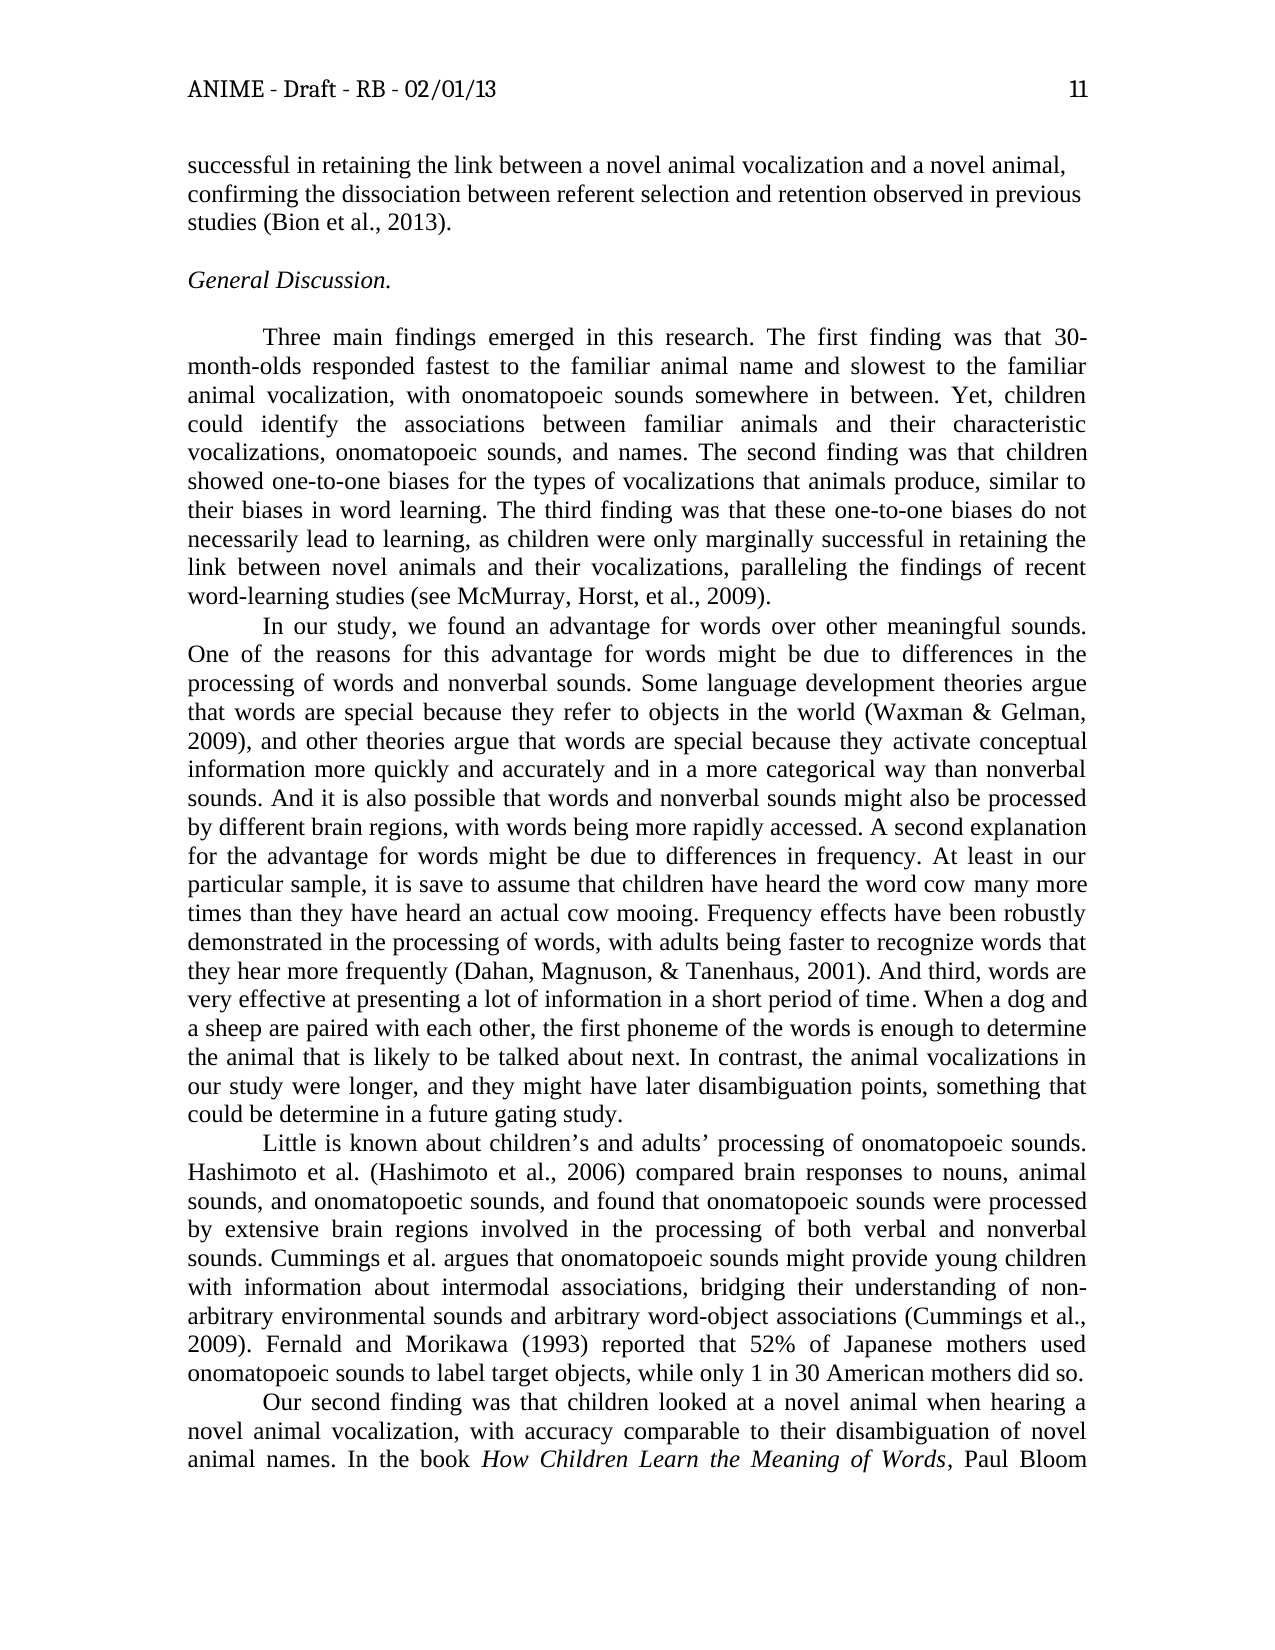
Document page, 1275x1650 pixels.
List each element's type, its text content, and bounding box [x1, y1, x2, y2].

text General Discussion. [187, 265, 1087, 294]
text Three main findings emerged in this research. The first finding was that 30-month-olds responded fastest to the familiar animal name and slowest to the familiar animal vocalization, with onomatopoeic sounds somewhere in between. Yet, children could identify the associations between familiar animals and their characteristic vocalizations, onomatopoeic sounds, and names. The second finding was that children showed one-to-one biases for the types of vocalizations that animals produce, similar to their biases in word learning. The third finding was that these one-to-one biases do not necessarily lead to learning, as children were only marginally successful in retaining the link between novel animals and their vocalizations, paralleling the findings of recent word-learning studies (see McMurray, Horst, et al., 2009). [187, 322, 1087, 611]
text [187, 150, 1087, 236]
text In our study, we found an advantage for words over other meaningful sounds. One of the reasons for this advantage for words might be due to differences in the processing of words and nonverbal sounds. Some language development theories argue that words are special because they refer to objects in the world (Waxman & Gelman, 2009), and other theories argue that words are special because they activate conceptual information more quickly and accurately and in a more categorical way than nonverbal sounds. And it is also possible that words and nonverbal sounds might also be processed by different brain regions, with words being more rapidly accessed. A second explanation for the advantage for words might be due to differences in frequency. At least in our particular sample, it is save to assume that children have heard the word cow many more times than they have heard an actual cow mooing. Frequency effects have been robustly demonstrated in the processing of words, with adults being faster to recognize words that they hear more frequently (Dahan, Magnuson, & Tanenhaus, 2001). And third, words are very effective at presenting a lot of information in a short period of time. When a dog and a sheep are paired with each other, the first phoneme of the words is enough to determine the animal that is likely to be talked about next. In contrast, the animal vocalizations in our study were longer, and they might have later disambiguation points, something that could be determine in a future gating study. [187, 611, 1087, 1128]
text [187, 1387, 1087, 1473]
text Little is known about children’s and adults’ processing of onomatopoeic sounds. Hashimoto et al. (Hashimoto et al., 2006) compared brain responses to nouns, animal sounds, and onomatopoetic sounds, and found that onomatopoeic sounds were processed by extensive brain regions involved in the processing of both verbal and nonverbal sounds. Cummings et al. argues that onomatopoeic sounds might provide young children with information about intermodal associations, bridging their understanding of non-arbitrary environmental sounds and arbitrary word-object associations (Cummings et al., 2009). Fernald and Morikawa (1993) reported that 52% of Japanese mothers used onomatopoeic sounds to label target objects, while only 1 in 30 American mothers did so. [187, 1128, 1087, 1387]
